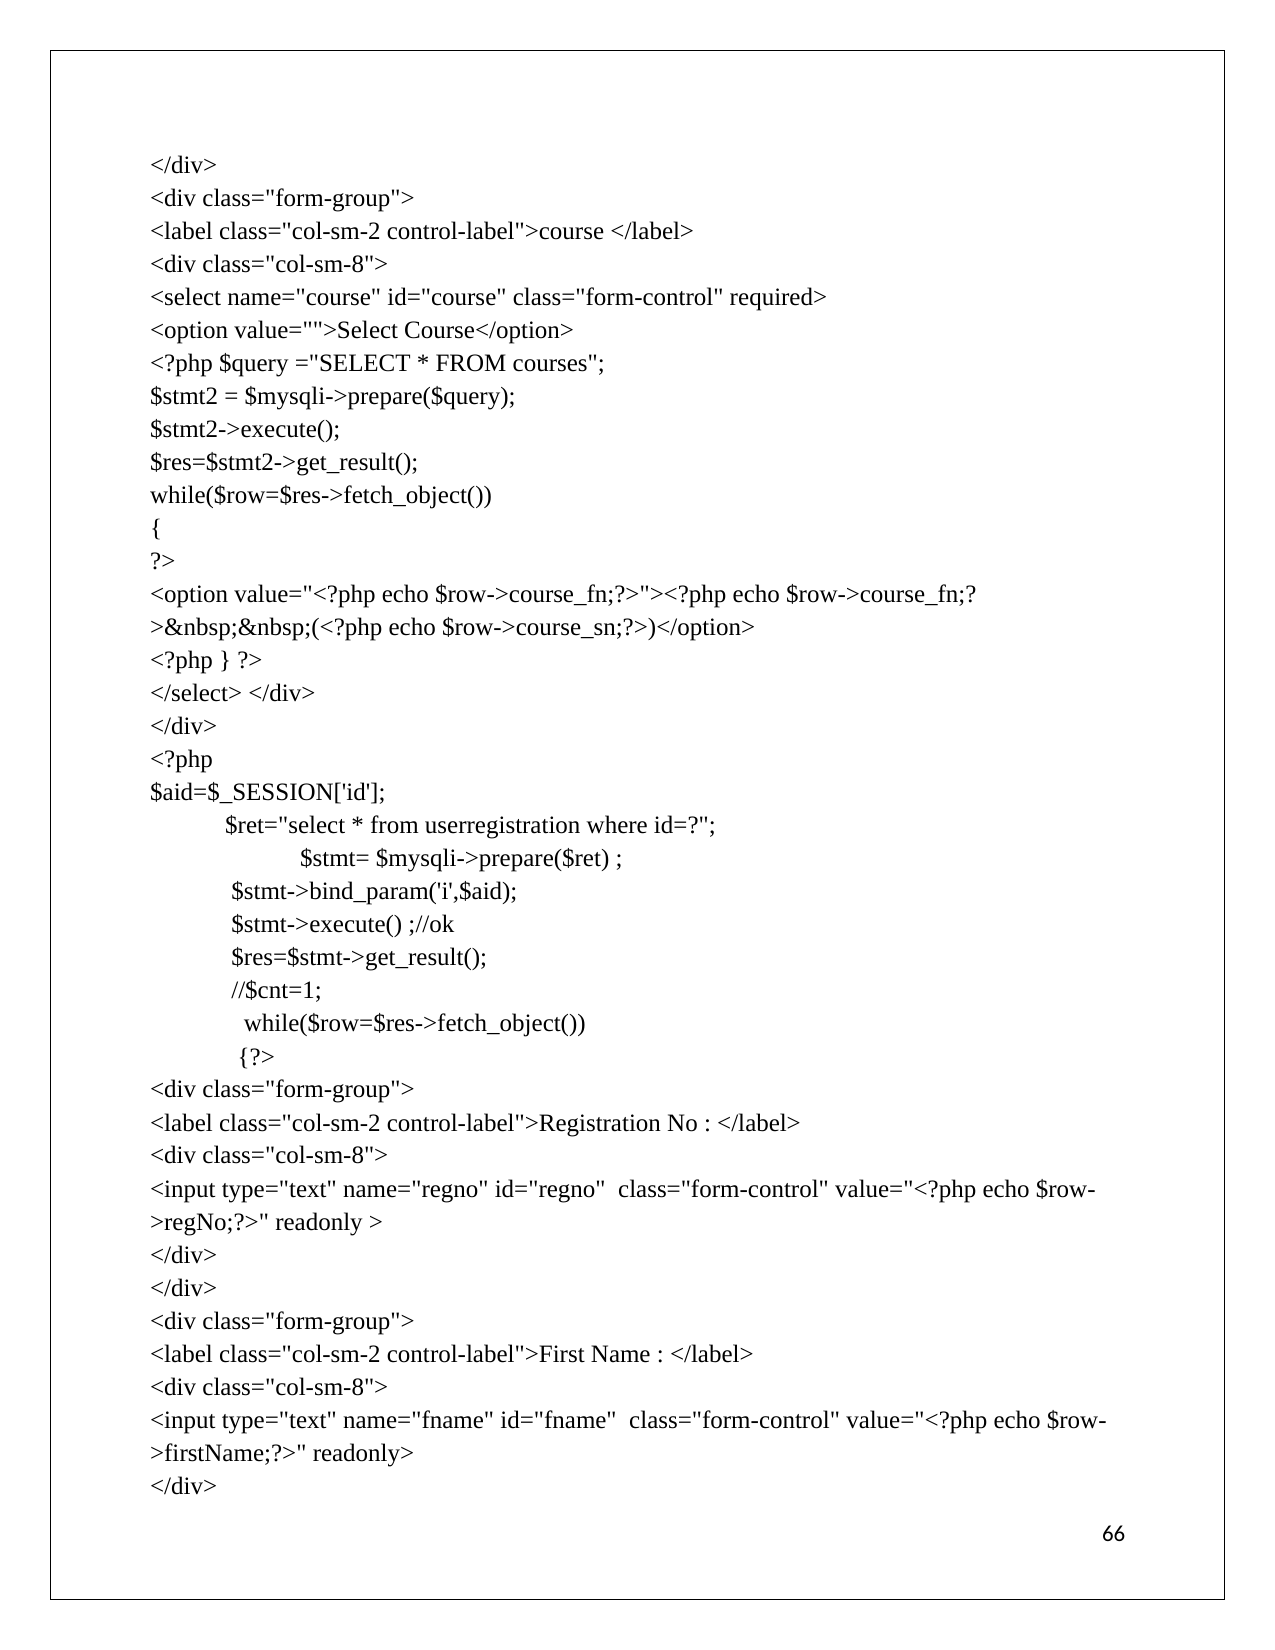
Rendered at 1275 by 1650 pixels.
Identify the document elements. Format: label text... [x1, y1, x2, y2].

text <label class="col-sm-2 control-label">course </label> [150, 216, 1125, 245]
text $stmt->execute() ;//ok [150, 909, 1125, 938]
text <div class="form-group"> [150, 1306, 1125, 1334]
text {?> [150, 1042, 1125, 1070]
text <div class="col-sm-8"> [150, 1141, 1125, 1169]
text </div> [150, 1240, 1125, 1268]
text </select> </div> [150, 678, 1125, 707]
text { [150, 513, 1125, 542]
text <div class="col-sm-8"> [150, 1372, 1125, 1401]
text while($row=$res->fetch_object()) [150, 480, 1125, 509]
text <div class="col-sm-8"> [150, 249, 1125, 278]
text $res=$stmt->get_result(); [150, 942, 1125, 971]
text <input type="text" name="fname" id="fname" class="form-control" value="<?php echo $row->firstName;?>" readonly> [150, 1405, 1125, 1467]
text $stmt->bind_param('i',$aid); [150, 876, 1125, 905]
text //$cnt=1; [150, 976, 1125, 1004]
text </div> [150, 711, 1125, 740]
text </div> [150, 150, 1125, 179]
text </div> [150, 1471, 1125, 1499]
text <select name="course" id="course" class="form-control" required> [150, 282, 1125, 311]
text $stmt= $mysqli->prepare($ret) ; [150, 843, 1125, 872]
text $ret="select * from userregistration where id=?"; [150, 810, 1125, 839]
text <label class="col-sm-2 control-label">Registration No : </label> [150, 1108, 1125, 1136]
text $stmt2->execute(); [150, 414, 1125, 443]
text <div class="form-group"> [150, 1074, 1125, 1103]
text <?php $query ="SELECT * FROM courses"; [150, 348, 1125, 377]
text while($row=$res->fetch_object()) [150, 1008, 1125, 1037]
text ?> [150, 546, 1125, 575]
text <option value="<?php echo $row->course_fn;?>"><?php echo $row->course_fn;?>&nbsp;&nbsp;(<?php echo $row->course_sn;?>)</option> [150, 579, 1125, 641]
text <label class="col-sm-2 control-label">First Name : </label> [150, 1339, 1125, 1367]
text <option value="">Select Course</option> [150, 315, 1125, 344]
text <?php } ?> [150, 645, 1125, 674]
text $aid=$_SESSION['id']; [150, 777, 1125, 806]
text <input type="text" name="regno" id="regno" class="form-control" value="<?php echo $row->regNo;?>" readonly > [150, 1174, 1125, 1235]
text <?php [150, 744, 1125, 773]
text </div> [150, 1273, 1125, 1301]
text $res=$stmt2->get_result(); [150, 447, 1125, 476]
text $stmt2 = $mysqli->prepare($query); [150, 381, 1125, 410]
text <div class="form-group"> [150, 183, 1125, 212]
